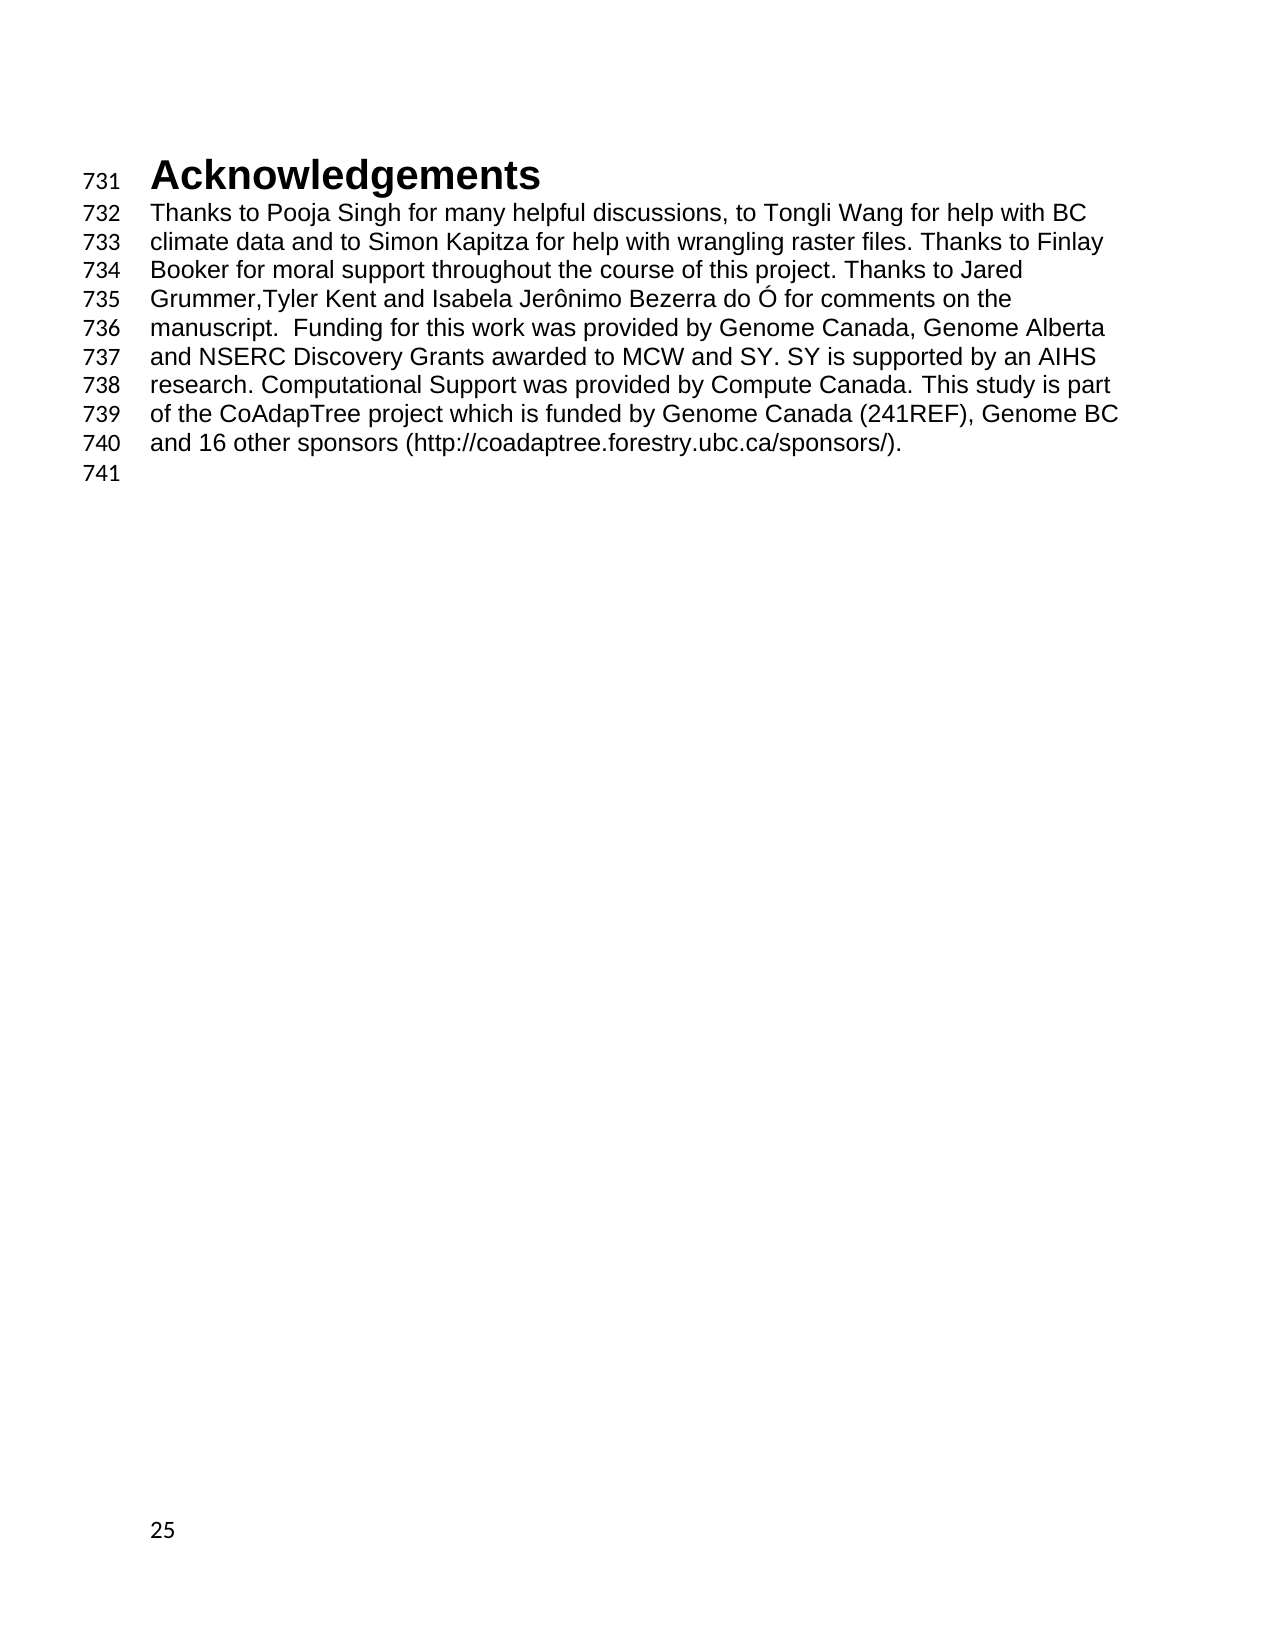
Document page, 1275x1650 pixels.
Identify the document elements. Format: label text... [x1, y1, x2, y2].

subtitle Acknowledgements [150, 150, 1125, 198]
text Thanks to Pooja Singh for many helpful discussions, to Tongli Wang for help with BC climate data and to Simon Kapitza for help with wrangling raster files. Thanks to Finlay Booker for moral support throughout the course of this project. Thanks to Jared Grummer,Tyler Kent and Isabela Jerônimo Bezerra do Ó for comments on the manuscript. Funding for this work was provided by Genome Canada, Genome Alberta and NSERC Discovery Grants awarded to MCW and SY. SY is supported by an AIHS research. Computational Support was provided by Compute Canada. This study is part of the CoAdapTree project which is funded by Genome Canada (241REF), Genome BC and 16 other sponsors (http://coadaptree.forestry.ubc.ca/sponsors/). [150, 198, 1125, 457]
